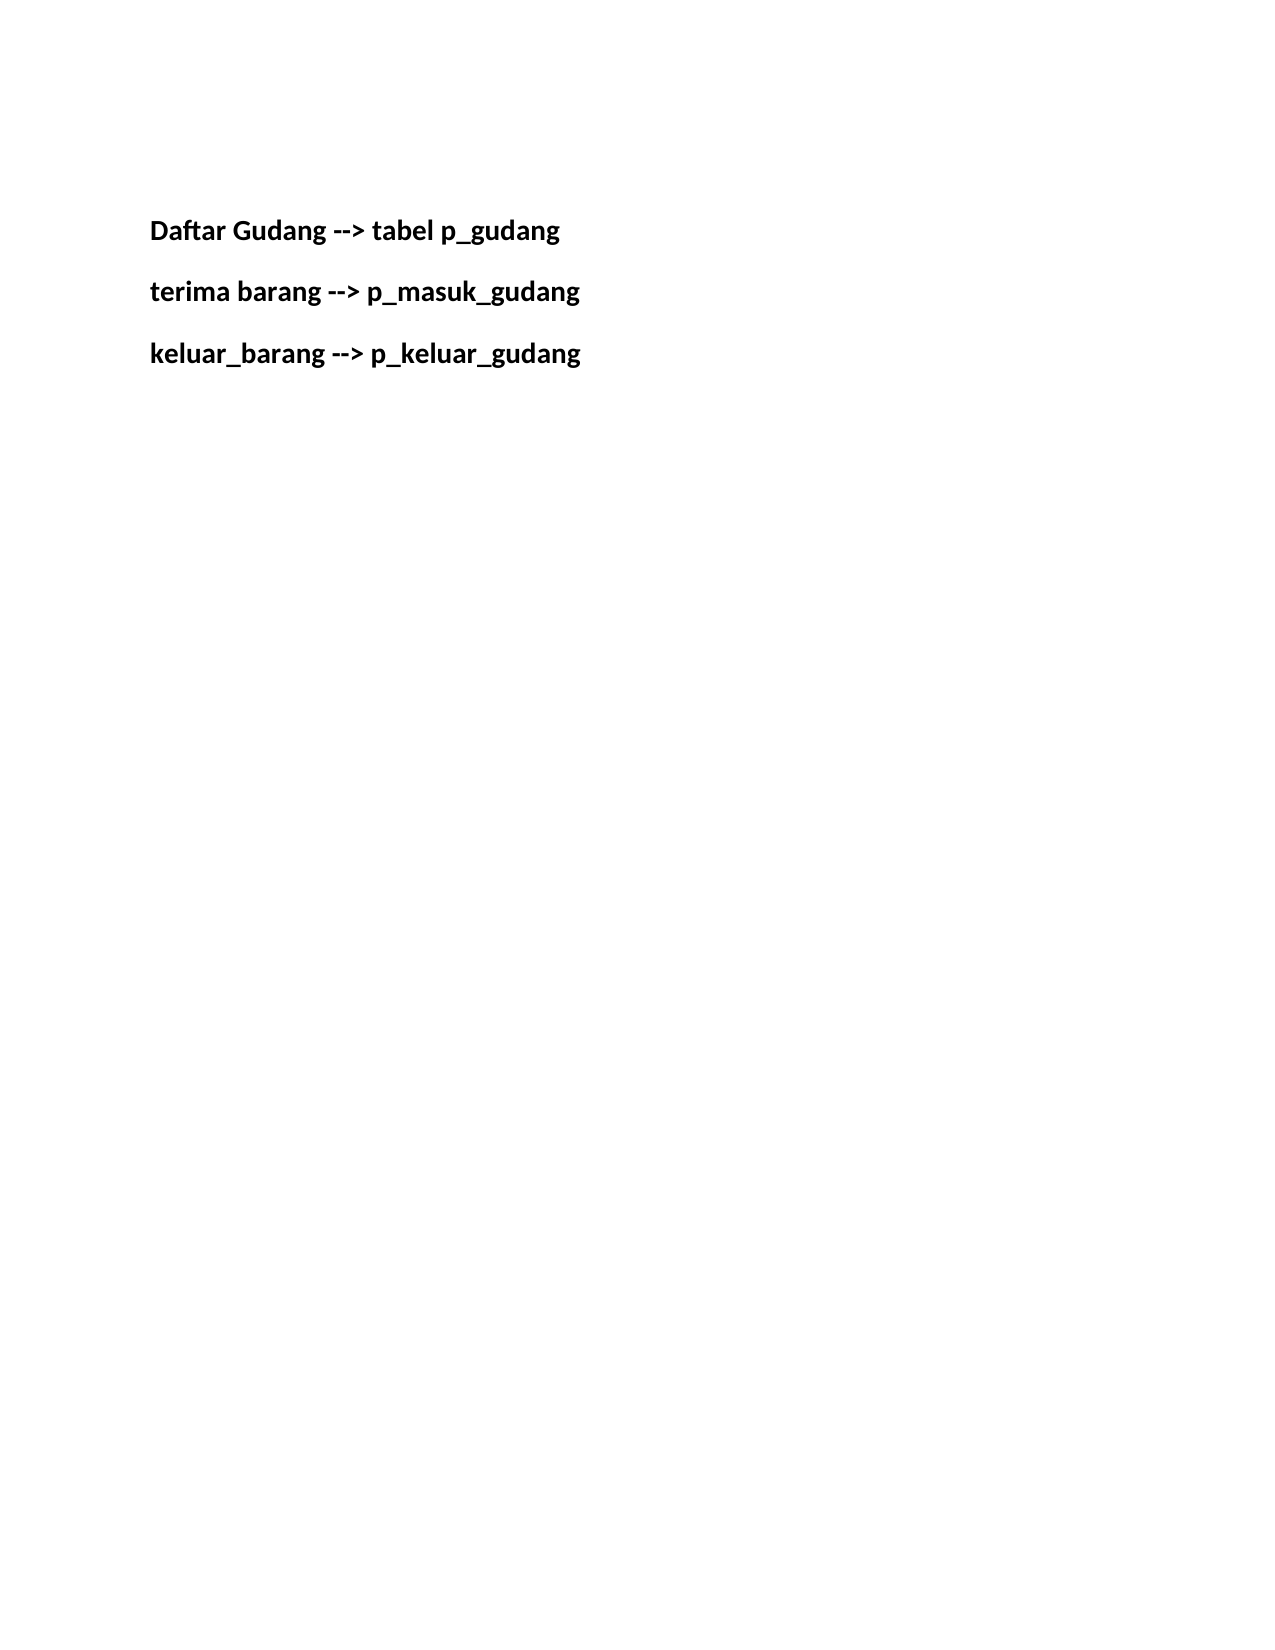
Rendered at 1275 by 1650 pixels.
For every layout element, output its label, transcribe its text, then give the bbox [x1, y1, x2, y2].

text terima barang --> p_masuk_gudang [150, 273, 1125, 309]
text Daftar Gudang --> tabel p_gudang [150, 212, 1125, 247]
text keluar_barang --> p_keluar_gudang [150, 335, 1125, 371]
